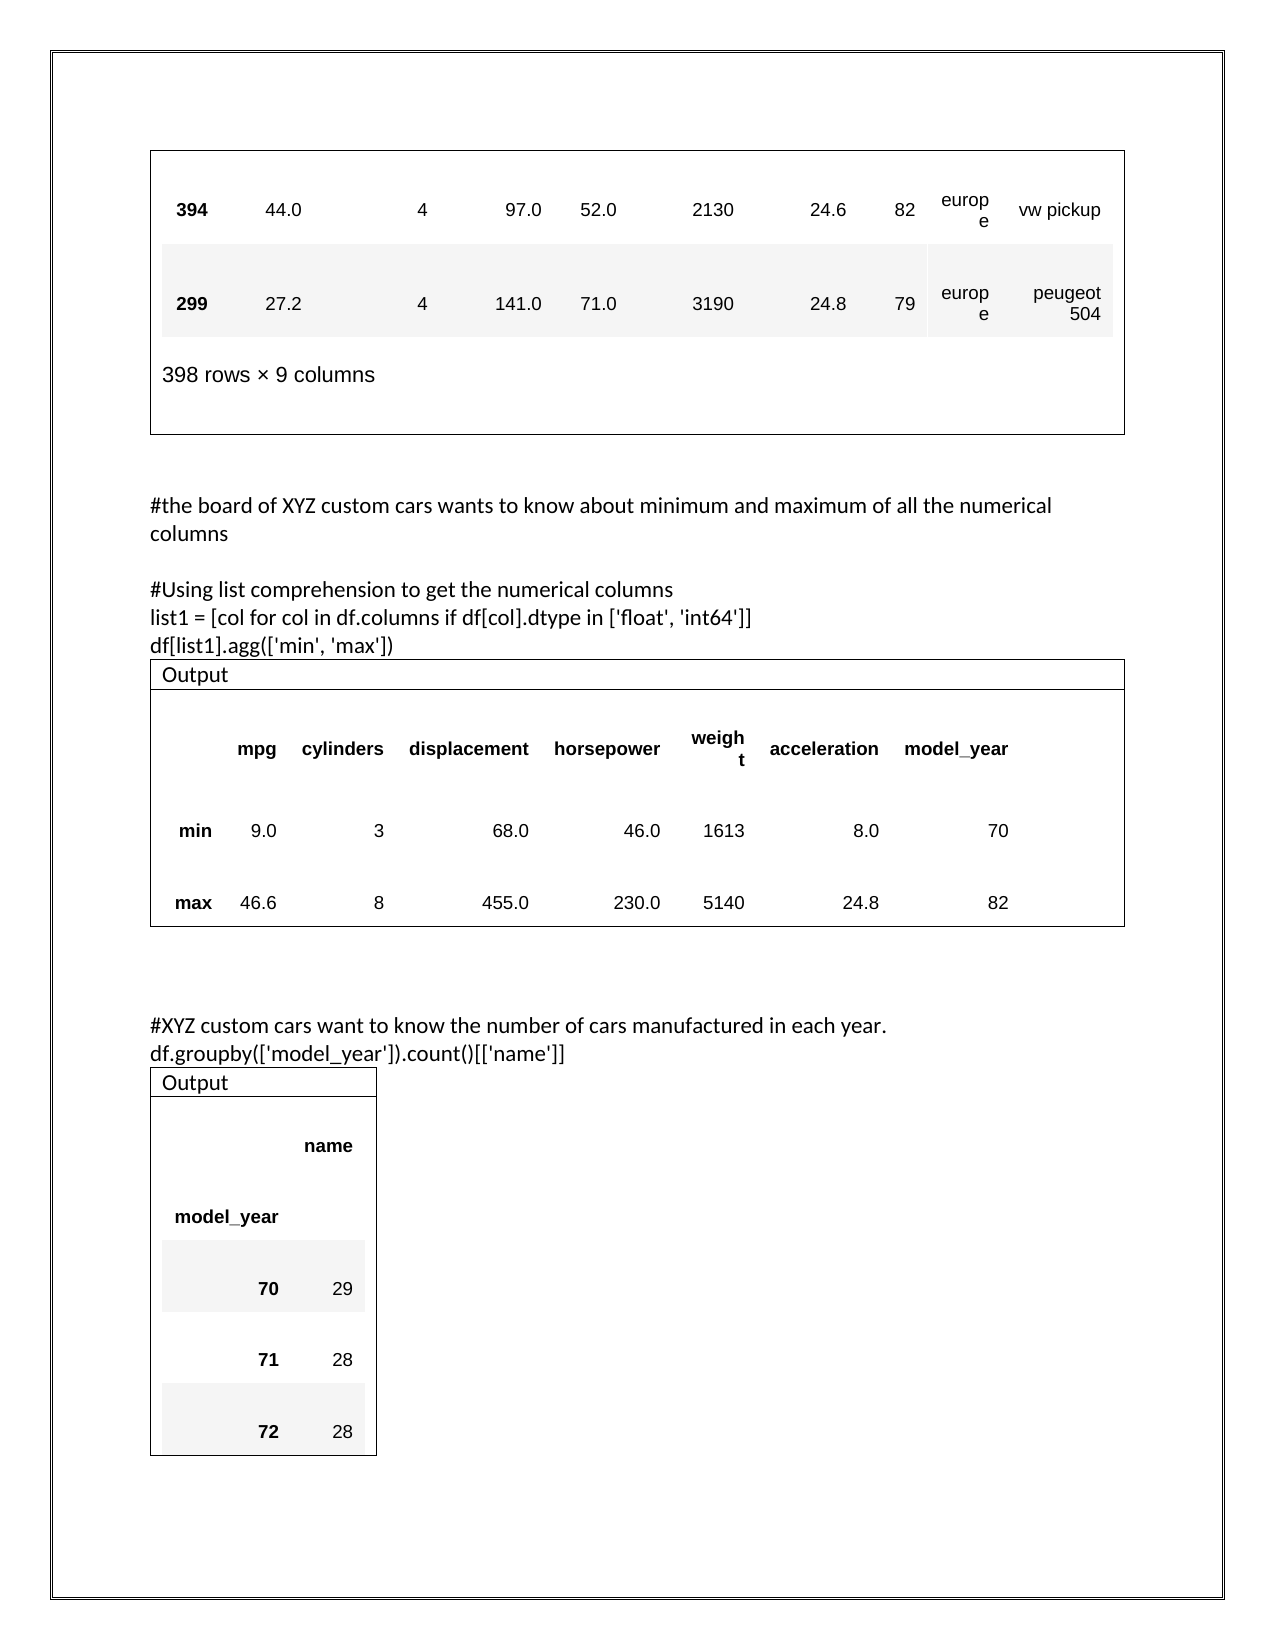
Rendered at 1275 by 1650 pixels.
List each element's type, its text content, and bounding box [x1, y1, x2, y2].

table_cell [1021, 690, 1124, 926]
text list1 = [col for col in df.columns if df[col].dtype in ['float', 'int64']] [150, 603, 1125, 631]
table_cell 398 rows × 9 columns [151, 151, 1124, 434]
table_cell [151, 690, 162, 926]
text #XYZ custom cars want to know the number of cars manufactured in each year. [150, 1011, 1125, 1039]
table_cell [151, 1097, 162, 1455]
text #the board of XYZ custom cars wants to know about minimum and maximum of all the numerical columns [150, 491, 1125, 547]
text #Using list comprehension to get the numerical columns [150, 575, 1125, 603]
text df.groupby(['model_year']).count()[['name']] [150, 1039, 1125, 1067]
table_header Output [151, 1068, 376, 1096]
table_header Output [151, 660, 1124, 688]
text df[list1].agg(['min', 'max']) [150, 631, 1125, 659]
table_cell [365, 1097, 376, 1455]
